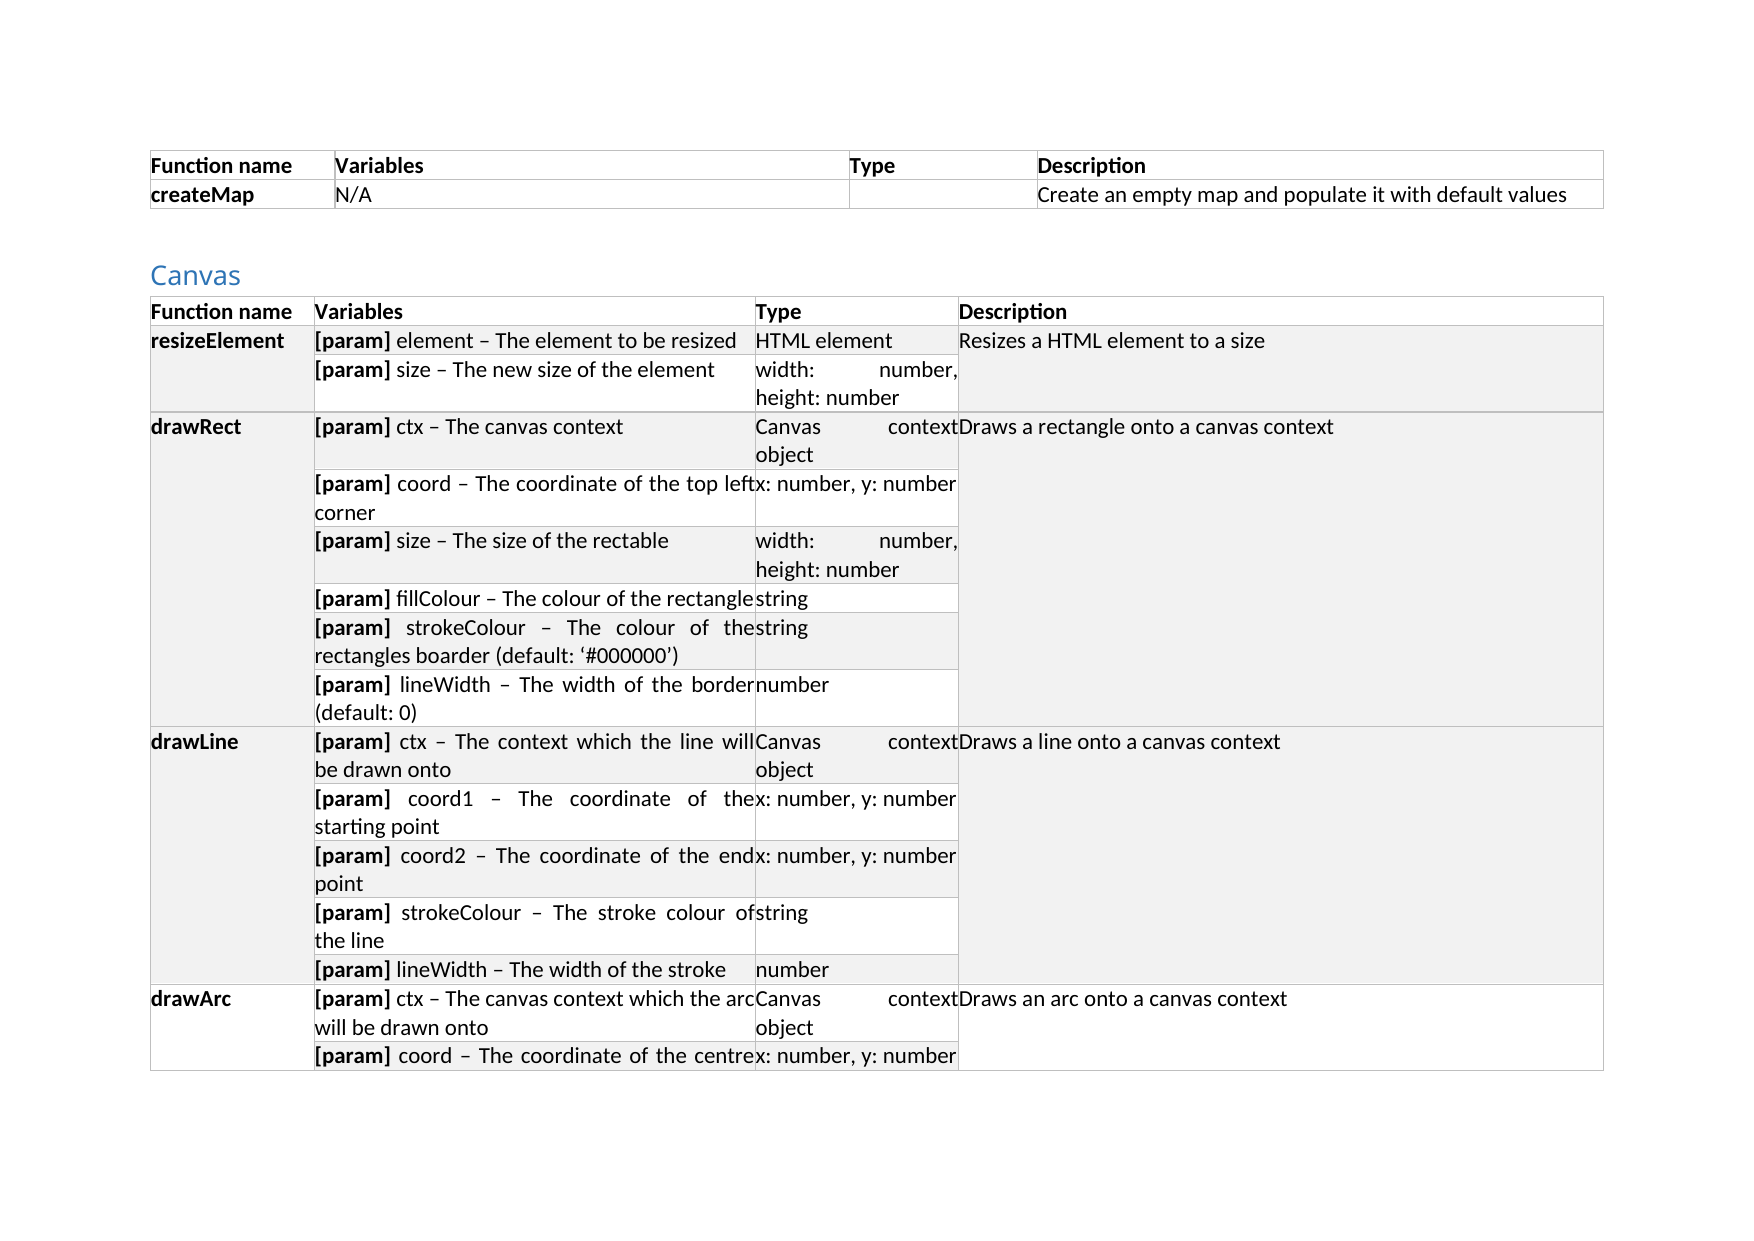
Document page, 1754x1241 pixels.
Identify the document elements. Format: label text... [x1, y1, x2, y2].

table_cell [param] element – The element to be resized [315, 326, 755, 354]
table_cell [param] coord – The coordinate of the top left corner [315, 470, 755, 526]
table_cell x: number, y: number [756, 841, 958, 897]
table_header Type [850, 151, 1037, 179]
table_cell width: number, height: number [756, 355, 958, 411]
table_cell resizeElement [151, 326, 314, 411]
table_cell Draws a line onto a canvas context [959, 727, 1603, 983]
table_header Variables [315, 297, 755, 325]
table_header Description [959, 297, 1603, 325]
table_cell x: number, y: number [756, 1042, 958, 1070]
table_cell Draws a rectangle onto a canvas context [959, 413, 1603, 726]
table_cell width: number, height: number [756, 527, 958, 583]
table_cell drawLine [151, 727, 314, 983]
table_cell [param] ctx – The context which the line will be drawn onto [315, 727, 755, 783]
table_cell [param] strokeColour – The stroke colour of the line [315, 898, 755, 954]
table_cell drawArc [151, 985, 314, 1070]
table_header Variables [336, 151, 849, 179]
table_cell string [756, 584, 958, 612]
table_cell [param] coord1 – The coordinate of the starting point [315, 784, 755, 840]
table_cell [param] size – The new size of the element [315, 355, 755, 411]
table_cell [param] lineWidth – The width of the border (default: 0) [315, 670, 755, 726]
table_cell number [756, 670, 958, 726]
table_cell [param] coord2 – The coordinate of the end point [315, 841, 755, 897]
table_cell Canvas context object [756, 727, 958, 783]
table_cell Canvas context object [756, 985, 958, 1041]
table_cell string [756, 613, 958, 669]
table_cell [param] size – The size of the rectable [315, 527, 755, 583]
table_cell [315, 1042, 755, 1070]
table_cell x: number, y: number [756, 784, 958, 840]
table_header Function name [151, 151, 334, 179]
table_header Description [1038, 151, 1603, 179]
table_header Type [756, 297, 958, 325]
table_cell Create an empty map and populate it with default values [1038, 180, 1603, 208]
table_cell [param] ctx – The canvas context which the arc will be drawn onto [315, 985, 755, 1041]
table_cell Canvas context object [756, 413, 958, 468]
table_cell createMap [151, 180, 334, 208]
table_header Function name [151, 297, 314, 325]
table_cell HTML element [756, 326, 958, 354]
table_cell Draws an arc onto a canvas context [959, 985, 1603, 1070]
table_cell [param] lineWidth – The width of the stroke [315, 955, 755, 983]
table_cell Resizes a HTML element to a size [959, 326, 1603, 411]
table_cell drawRect [151, 413, 314, 726]
table_cell N/A [336, 180, 849, 208]
subtitle Canvas [150, 256, 1604, 293]
table_cell [param] ctx – The canvas context [315, 413, 755, 468]
table_cell number [756, 955, 958, 983]
table_cell string [756, 898, 958, 954]
table_cell [850, 180, 1037, 208]
table_cell [param] fillColour – The colour of the rectangle [315, 584, 755, 612]
table_cell [param] strokeColour – The colour of the rectangles boarder (default: ‘#000000’) [315, 613, 755, 669]
table_cell x: number, y: number [756, 470, 958, 526]
